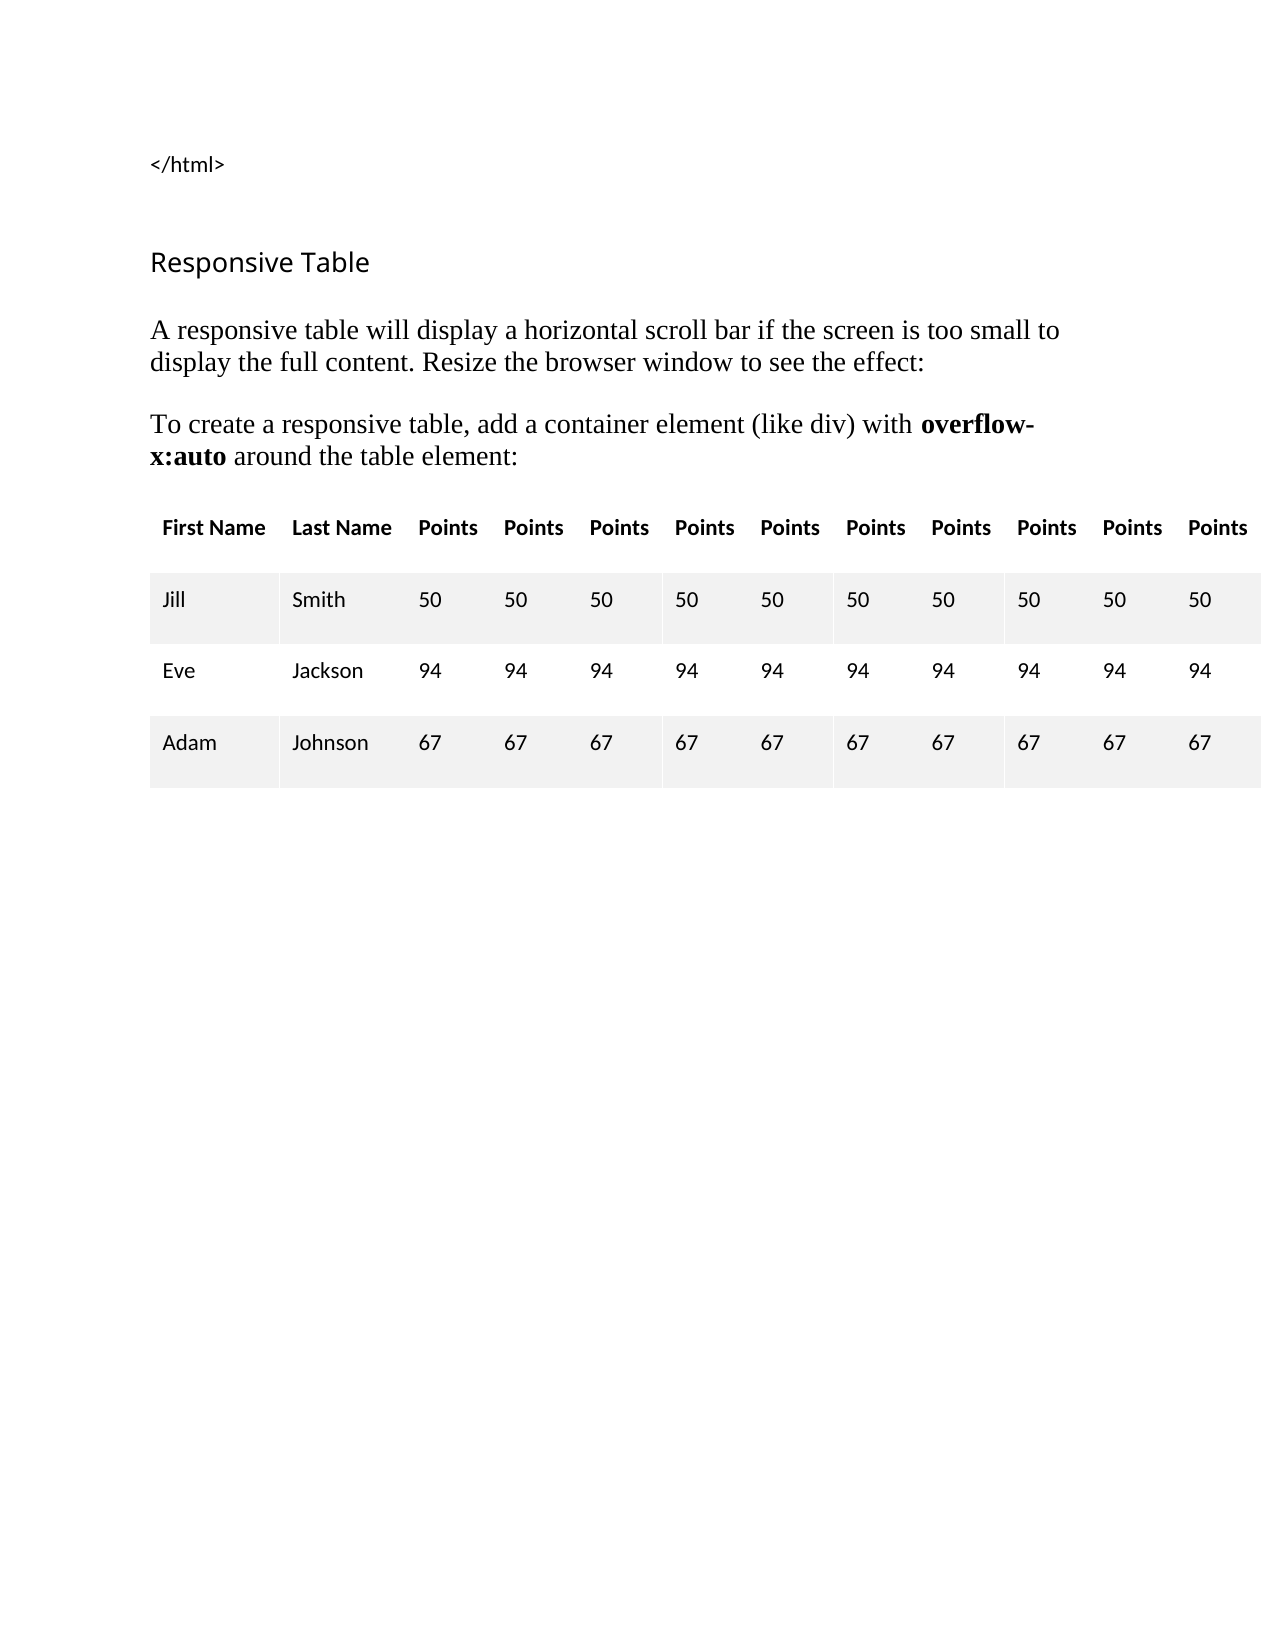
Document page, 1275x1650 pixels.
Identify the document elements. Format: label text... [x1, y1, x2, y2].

table_header First Name [150, 501, 279, 572]
table_cell 94 [663, 644, 748, 716]
table_cell Jill [150, 573, 279, 644]
table_header Points [577, 501, 662, 572]
table_cell Smith [280, 573, 406, 644]
table_cell Adam [150, 716, 279, 788]
table_header Points [834, 501, 919, 572]
table_cell 50 [1176, 573, 1261, 644]
table_cell 67 [1005, 716, 1090, 788]
table_cell 94 [577, 644, 662, 716]
table_header Points [1176, 501, 1261, 572]
table_header Points [663, 501, 748, 572]
text To create a responsive table, add a container element (like div) with overflow-x:auto around the table element: [150, 407, 1125, 471]
table_header Points [491, 501, 577, 572]
table_cell 94 [748, 644, 833, 716]
table_cell 67 [1176, 716, 1261, 788]
table_cell Jackson [280, 644, 406, 716]
table_header Points [1090, 501, 1176, 572]
table_cell 50 [834, 573, 919, 644]
table_cell Eve [150, 644, 279, 716]
table_cell 67 [663, 716, 748, 788]
table_header Points [1005, 501, 1090, 572]
table_header Points [748, 501, 833, 572]
table_cell 50 [748, 573, 833, 644]
table_header Points [919, 501, 1004, 572]
table_cell 67 [491, 716, 577, 788]
table_header Last Name [280, 501, 406, 572]
table_cell 50 [491, 573, 577, 644]
table_cell 50 [1005, 573, 1090, 644]
table_cell 67 [1090, 716, 1176, 788]
table_cell 94 [406, 644, 491, 716]
table_cell 50 [406, 573, 491, 644]
text A responsive table will display a horizontal scroll bar if the screen is too small to display the full content. Resize the browser window to see the effect: [150, 313, 1125, 377]
subtitle Responsive Table [150, 244, 1125, 281]
text </html> [150, 150, 1125, 178]
table_cell 50 [1090, 573, 1176, 644]
table_cell 67 [834, 716, 919, 788]
table_header Points [406, 501, 491, 572]
table_cell 94 [1176, 644, 1261, 716]
table_cell 50 [663, 573, 748, 644]
table_cell 50 [577, 573, 662, 644]
table_cell 67 [406, 716, 491, 788]
table_cell 94 [1005, 644, 1090, 716]
table_cell 94 [1090, 644, 1176, 716]
table_cell 50 [919, 573, 1004, 644]
table_cell 94 [491, 644, 577, 716]
table_cell 67 [748, 716, 833, 788]
table_cell 67 [577, 716, 662, 788]
table_cell 94 [834, 644, 919, 716]
table_cell 67 [919, 716, 1004, 788]
table_cell 94 [919, 644, 1004, 716]
table_cell Johnson [280, 716, 406, 788]
